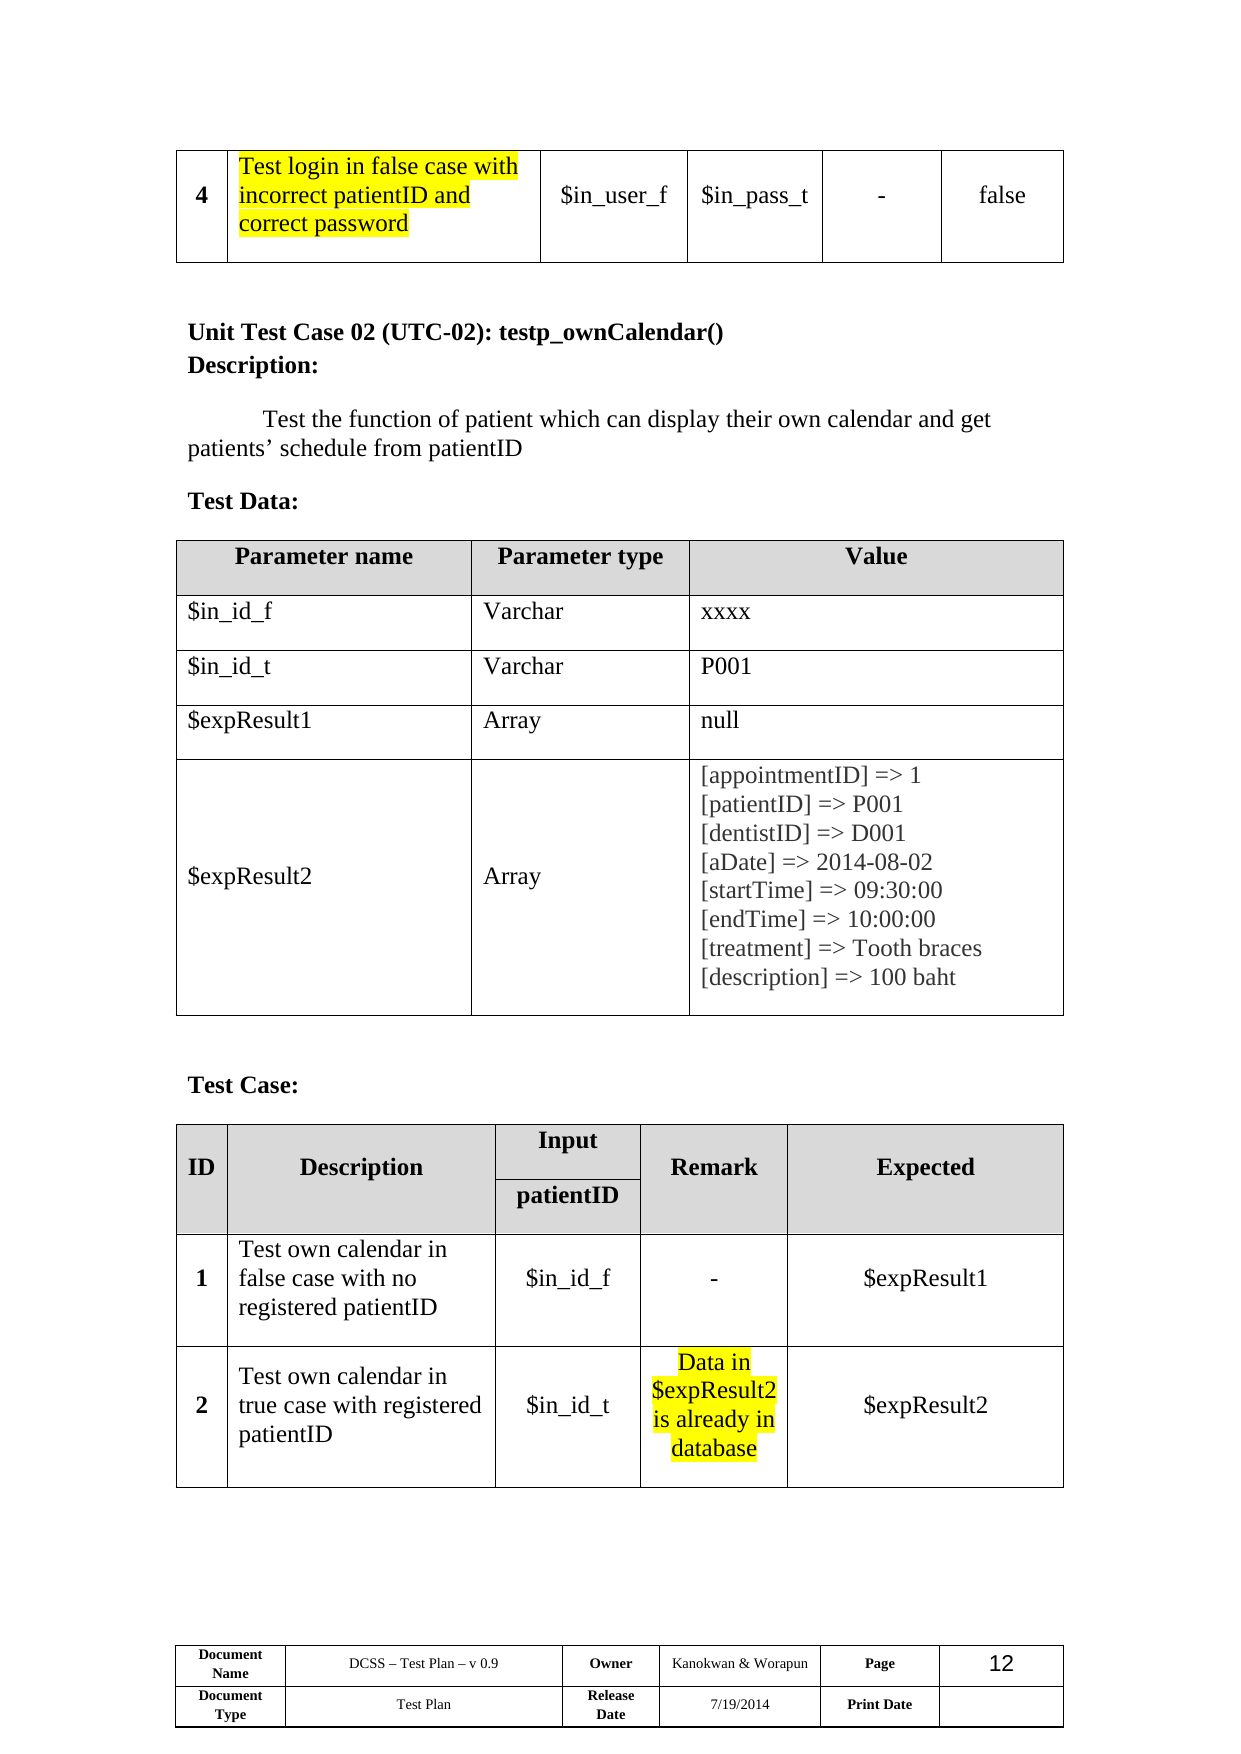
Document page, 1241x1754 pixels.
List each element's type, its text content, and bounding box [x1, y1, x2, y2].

table_cell 4 [177, 151, 227, 262]
table_cell P001 [690, 651, 1063, 704]
table_cell $in_pass_t [688, 151, 822, 262]
table_cell Test own calendar in true case with registered patientID [228, 1347, 495, 1487]
table_cell Test login in false case with incorrect patientID and correct password [228, 151, 540, 262]
table_cell Array [472, 760, 689, 1015]
table_cell $in_id_f [177, 596, 471, 650]
table_cell Varchar [472, 596, 689, 650]
table_cell 1 [177, 1235, 227, 1346]
table_cell $in_id_f [496, 1235, 640, 1346]
text Description: [187, 350, 1053, 379]
table_cell $in_id_t [177, 651, 471, 704]
text Test Data: [187, 486, 1053, 515]
table_cell Array [472, 706, 689, 759]
table_cell xxxx [690, 596, 1063, 650]
table_cell Test own calendar in false case with no registered patientID [228, 1235, 495, 1346]
table_cell false [942, 151, 1063, 262]
text Test the function of patient which can display their own calendar and get patients’ schedule from patientID [187, 404, 1053, 461]
subtitle Unit Test Case 02 (UTC-02): testp_ownCalendar() [187, 317, 1053, 346]
table_header Remark [641, 1125, 787, 1233]
table_cell $expResult2 [177, 760, 471, 1015]
table_cell Data in $expResult2 is already in database [641, 1347, 787, 1487]
table_cell [appointmentID] => 1 [patientID] => P001 [dentistID] => D001 [aDate] => 2014-08-02 [startTime] => 09:30:00 [endTime] => 10:00:00 [treatment] => Tooth braces [description] => 100 baht [690, 760, 1063, 1015]
table_header Parameter name [177, 541, 471, 595]
table_header Value [690, 541, 1063, 595]
table_cell - [823, 151, 941, 262]
table_cell null [690, 706, 1063, 759]
table_cell $expResult1 [788, 1235, 1063, 1346]
table_cell $in_user_f [541, 151, 687, 262]
table_header Input [496, 1125, 640, 1179]
table_cell $in_id_t [496, 1347, 640, 1487]
table_cell $expResult2 [788, 1347, 1063, 1487]
table_cell $expResult1 [177, 706, 471, 759]
table_header Description [228, 1125, 495, 1233]
table_cell Varchar [472, 651, 689, 704]
table_cell patientID [496, 1180, 640, 1233]
text Test Case: [187, 1070, 1053, 1099]
table_header Parameter type [472, 541, 689, 595]
table_header ID [177, 1125, 227, 1233]
table_cell - [641, 1235, 787, 1346]
table_header Expected [788, 1125, 1063, 1233]
table_cell 2 [177, 1347, 227, 1487]
